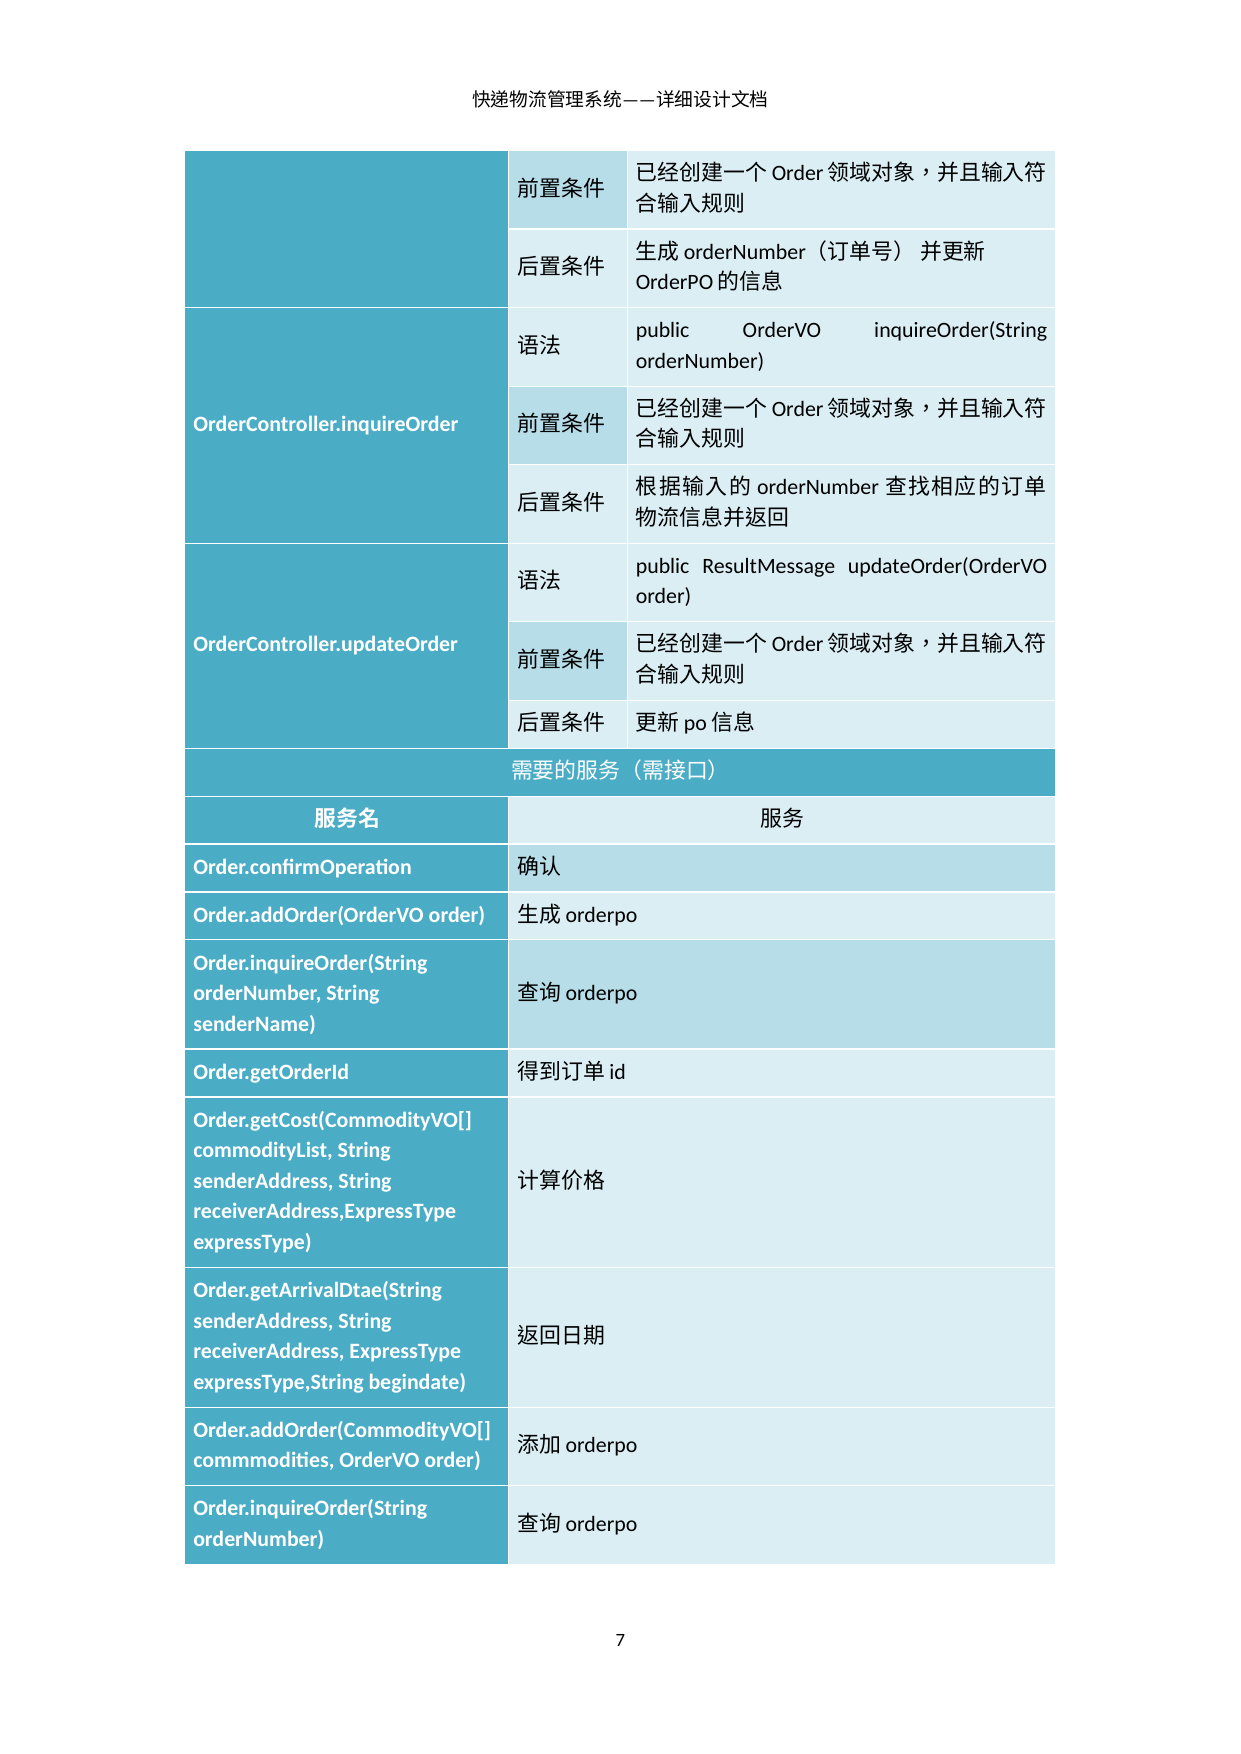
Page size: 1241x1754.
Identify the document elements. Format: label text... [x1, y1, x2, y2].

table_cell 添加orderpo [509, 1407, 1055, 1485]
table_cell OrderController.updateOrder [185, 544, 508, 748]
table_cell Order.getCost(CommodityVO[] commodityList, String senderAddress, String receiverAddress,ExpressType expressType) [185, 1098, 508, 1267]
table_cell 查询orderpo [509, 1485, 1055, 1564]
table_cell 语法 [509, 544, 627, 621]
table_cell 需要的服务（需接口） [185, 749, 1055, 796]
table_cell 计算价格 [509, 1098, 1055, 1267]
table_cell 已经创建一个Order领域对象，并且输入符合输入规则 [628, 622, 1055, 700]
table_cell 前置条件 [509, 622, 627, 700]
table_cell 前置条件 [509, 387, 627, 464]
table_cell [185, 151, 508, 307]
table_cell 后置条件 [509, 230, 627, 307]
table_cell public OrderVO inquireOrder(String orderNumber) [628, 308, 1055, 386]
table_cell 语法 [509, 308, 627, 386]
table_cell Order.addOrder(OrderVO order) [185, 893, 508, 939]
table_cell Order.addOrder(CommodityVO[] commmodities, OrderVO order) [185, 1408, 508, 1485]
table_cell Order.inquireOrder(String orderNumber) [185, 1486, 508, 1564]
table_cell 后置条件 [509, 465, 627, 543]
table_cell 得到订单id [509, 1050, 1055, 1096]
table_cell 查询orderpo [509, 940, 1055, 1048]
table_cell 服务 [509, 797, 1055, 843]
table_cell public ResultMessage updateOrder(OrderVO order) [628, 544, 1055, 621]
table_cell 前置条件 [509, 151, 627, 228]
table_cell Order.getArrivalDtae(String senderAddress, String receiverAddress, ExpressType expressType,String begindate) [185, 1268, 508, 1407]
table_cell 服务名 [185, 797, 508, 843]
table_cell 更新po信息 [628, 701, 1055, 748]
table_cell Order.inquireOrder(String orderNumber, String senderName) [185, 940, 508, 1048]
table_cell 返回日期 [509, 1267, 1055, 1407]
table_cell Order.getOrderId [185, 1050, 508, 1096]
table_cell OrderController.inquireOrder [185, 308, 508, 543]
table_cell 根据输入的orderNumber查找相应的订单物流信息并返回 [628, 465, 1055, 543]
table_cell 已经创建一个Order领域对象，并且输入符合输入规则 [628, 387, 1055, 464]
table_cell 确认 [509, 845, 1055, 891]
table_cell 生成orderNumber（订单号） 并更新OrderPO的信息 [628, 230, 1055, 307]
table_cell 后置条件 [509, 701, 627, 748]
table_cell 生成orderpo [509, 893, 1055, 939]
table_cell 已经创建一个Order领域对象，并且输入符合输入规则 [628, 151, 1055, 228]
table_cell Order.confirmOperation [185, 845, 508, 891]
